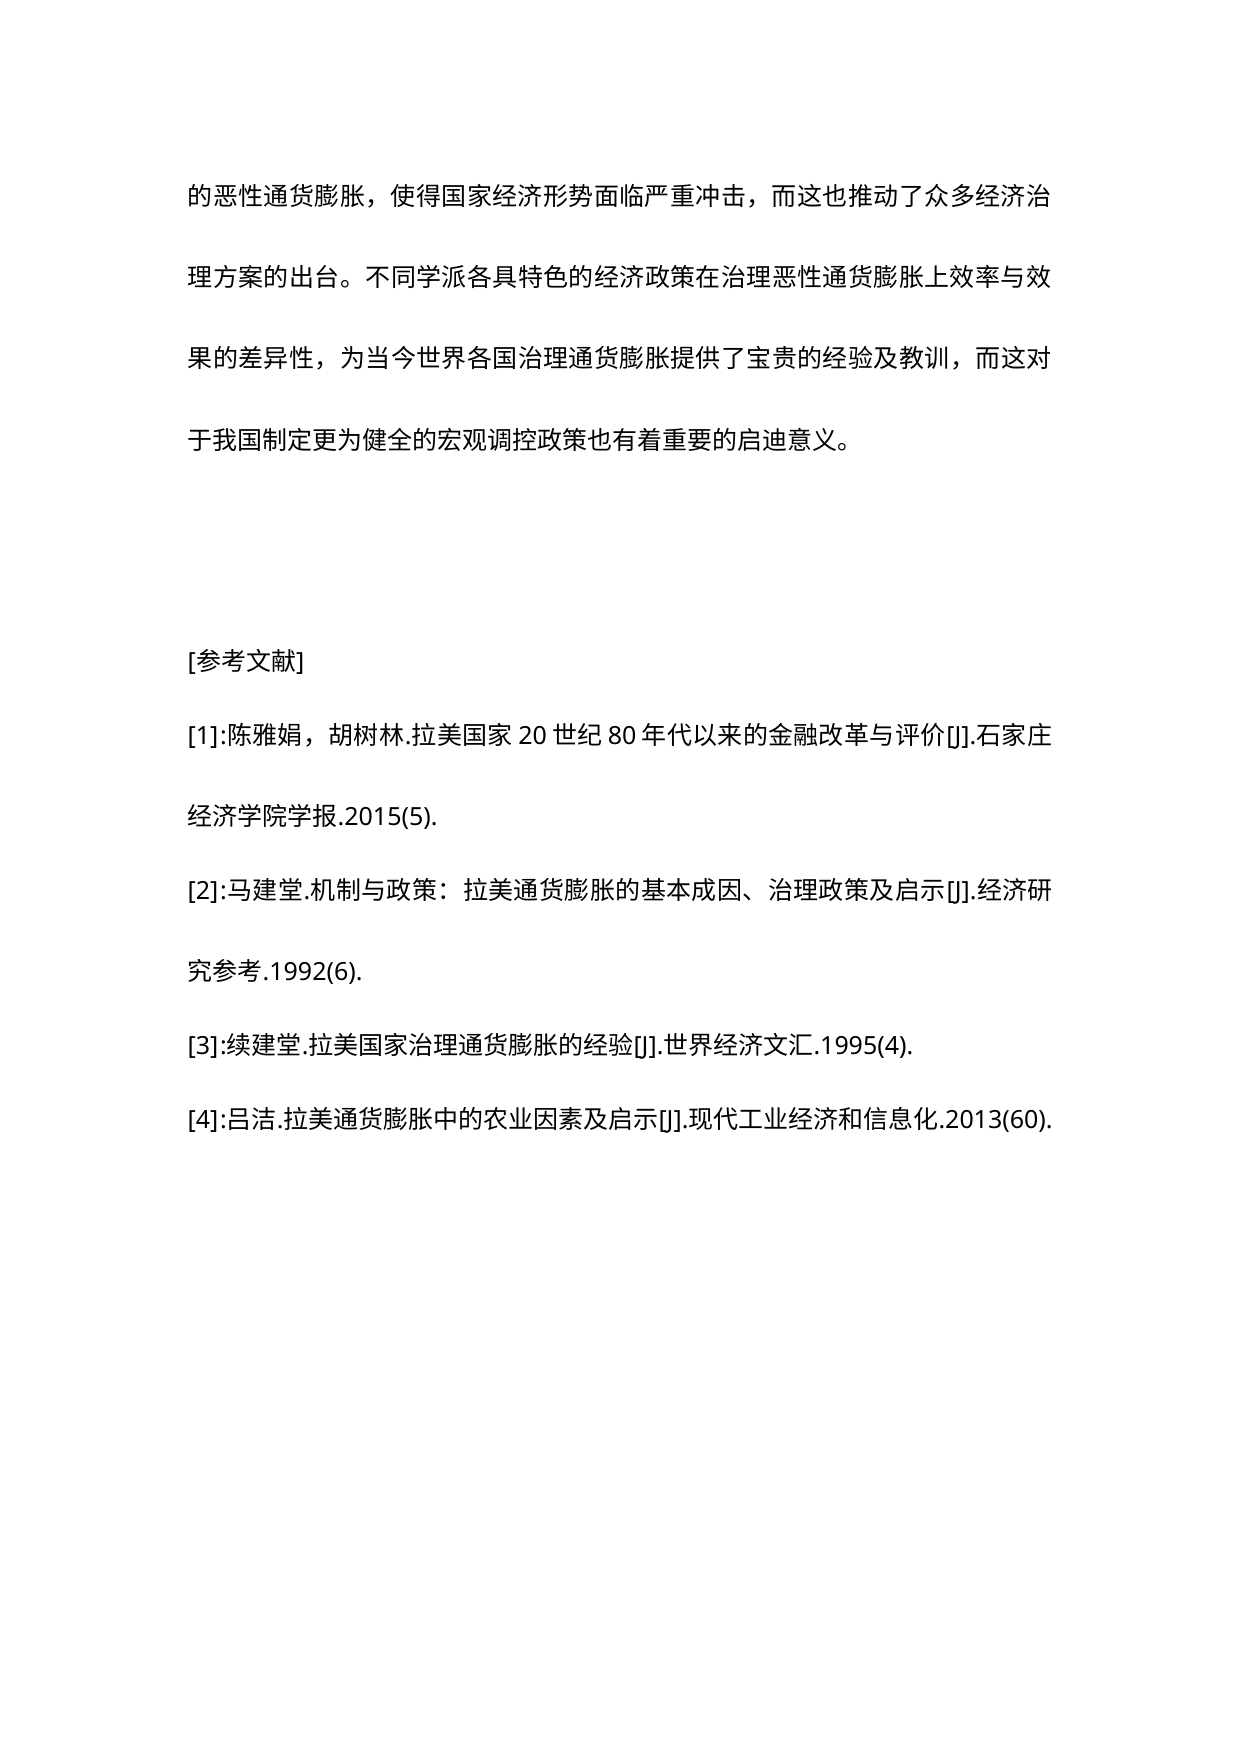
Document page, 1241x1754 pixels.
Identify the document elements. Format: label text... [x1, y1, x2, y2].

list :续建堂.拉美国家治理通货膨胀的经验[J].世界经济文汇.1995(4). [187, 1011, 1053, 1076]
list :吕洁.拉美通货膨胀中的农业因素及启示[J].现代工业经济和信息化.2013(60). [187, 1085, 1053, 1150]
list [187, 162, 1053, 471]
list [参考文献] [187, 627, 1053, 692]
list :陈雅娟，胡树林.拉美国家20世纪80年代以来的金融改革与评价[J].石家庄经济学院学报.2015(5). [187, 701, 1053, 847]
list :马建堂.机制与政策：拉美通货膨胀的基本成因、治理政策及启示[J].经济研究参考.1992(6). [187, 856, 1053, 1002]
